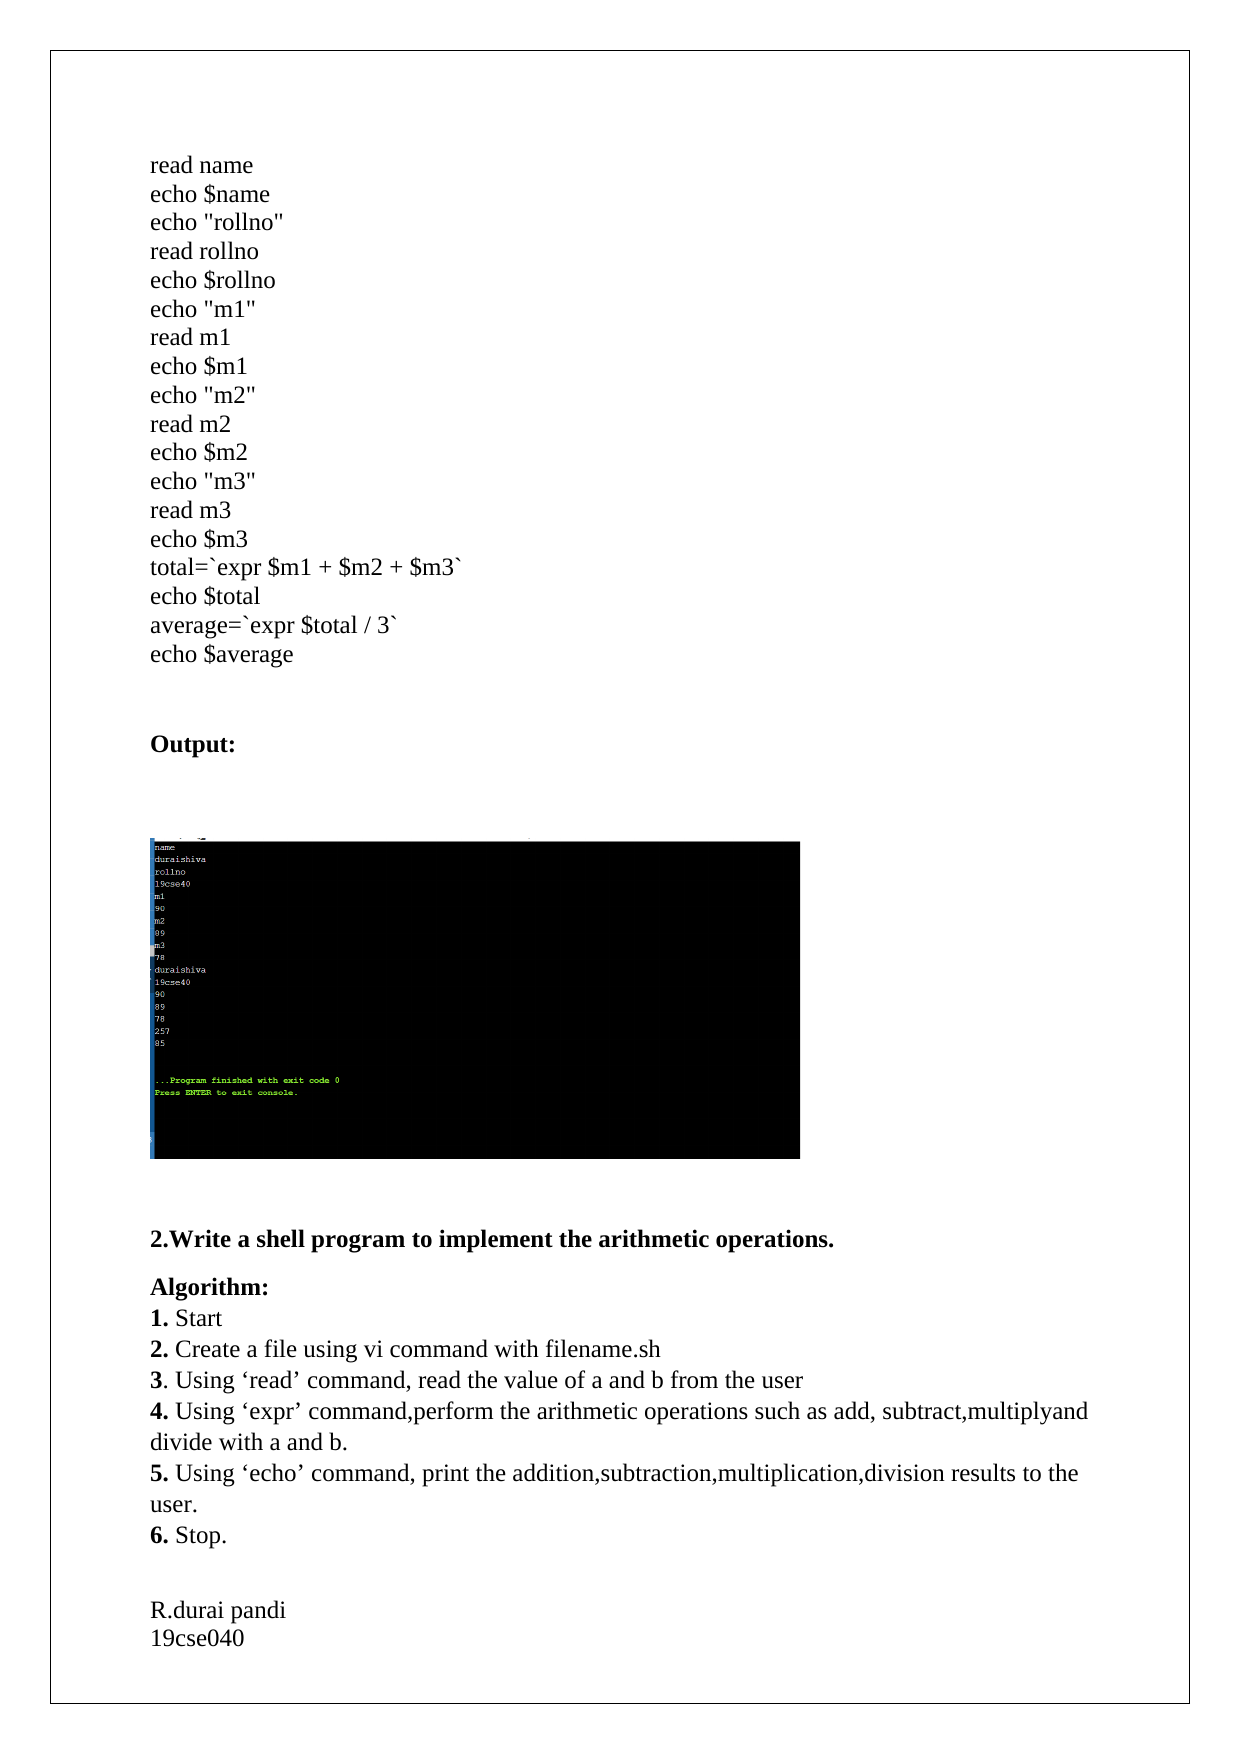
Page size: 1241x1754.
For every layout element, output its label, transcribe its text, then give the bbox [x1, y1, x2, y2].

text echo $rollno [150, 265, 1090, 294]
text echo "m3" [150, 466, 1090, 495]
text echo "m2" [150, 380, 1090, 409]
text read name [150, 150, 1090, 179]
text echo $m1 [150, 351, 1090, 380]
text total=`expr $m1 + $m2 + $m3` [150, 552, 1090, 581]
text 2. Create a file using vi command with filename.sh [150, 1334, 1090, 1363]
text 4. Using ‘expr’ command,perform the arithmetic operations such as add, subtract,multiplyand divide with a and b. [150, 1396, 1090, 1456]
text read m1 [150, 322, 1090, 351]
text Output: [150, 729, 1090, 758]
text echo "m1" [150, 294, 1090, 322]
text echo $average [150, 639, 1090, 667]
text average=`expr $total / 3` [150, 610, 1090, 639]
text read m3 [150, 495, 1090, 524]
text 5. Using ‘echo’ command, print the addition,subtraction,multiplication,division results to the user. [150, 1458, 1090, 1518]
text read rollno [150, 236, 1090, 265]
text echo $m3 [150, 524, 1090, 552]
text 1. Start [150, 1303, 1090, 1332]
text echo $m2 [150, 437, 1090, 466]
text echo "rollno" [150, 207, 1090, 236]
text 2.Write a shell program to implement the arithmetic operations. [150, 1224, 1090, 1253]
text read m2 [150, 409, 1090, 437]
text 3. Using ‘read’ command, read the value of a and b from the user [150, 1365, 1090, 1394]
picture [150, 838, 800, 1159]
text echo $total [150, 581, 1090, 610]
text Algorithm: [150, 1272, 1090, 1301]
text echo $name [150, 179, 1090, 207]
text 6. Stop. [150, 1520, 1090, 1549]
